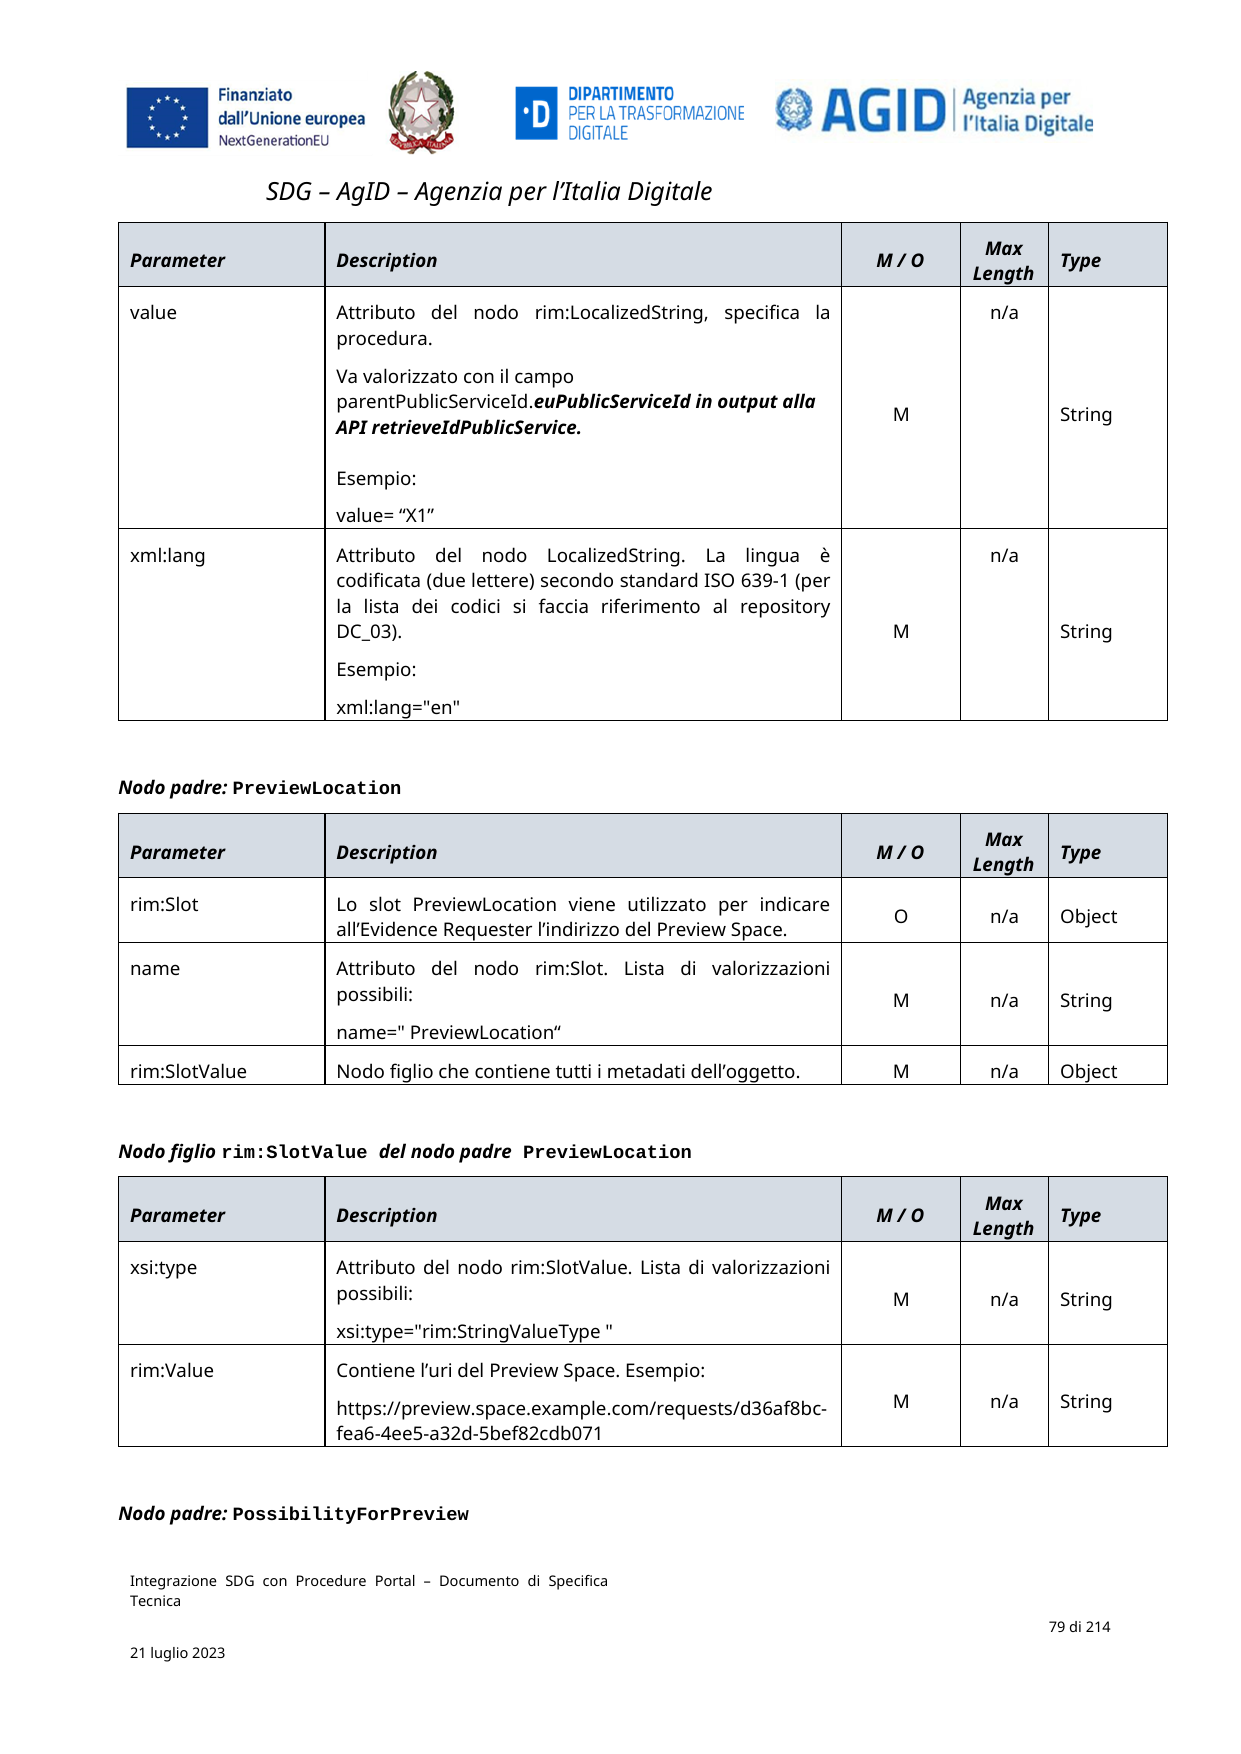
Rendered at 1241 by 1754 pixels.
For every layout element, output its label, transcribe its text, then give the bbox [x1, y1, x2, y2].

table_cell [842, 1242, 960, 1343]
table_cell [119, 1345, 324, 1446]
text Nodo padre: PreviewLocation [118, 774, 1122, 800]
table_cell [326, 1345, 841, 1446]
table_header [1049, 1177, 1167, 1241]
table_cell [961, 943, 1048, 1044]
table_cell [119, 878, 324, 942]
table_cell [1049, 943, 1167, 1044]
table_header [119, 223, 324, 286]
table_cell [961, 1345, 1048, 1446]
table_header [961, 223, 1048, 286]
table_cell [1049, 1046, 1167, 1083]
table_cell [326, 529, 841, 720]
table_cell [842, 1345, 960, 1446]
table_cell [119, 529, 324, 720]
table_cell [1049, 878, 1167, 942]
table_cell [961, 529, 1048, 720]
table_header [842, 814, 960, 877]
picture [118, 71, 1094, 157]
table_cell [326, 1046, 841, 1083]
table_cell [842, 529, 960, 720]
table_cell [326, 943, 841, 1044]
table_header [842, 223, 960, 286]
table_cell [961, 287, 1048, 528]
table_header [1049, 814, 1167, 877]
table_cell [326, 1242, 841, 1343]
text Nodo padre: PossibilityForPreview [118, 1501, 1122, 1526]
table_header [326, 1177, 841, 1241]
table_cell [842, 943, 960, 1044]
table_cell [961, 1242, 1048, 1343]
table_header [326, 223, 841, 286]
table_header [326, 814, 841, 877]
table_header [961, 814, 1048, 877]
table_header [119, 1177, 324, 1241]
text Nodo figlio rim:SlotValue del nodo padre PreviewLocation [118, 1138, 1122, 1164]
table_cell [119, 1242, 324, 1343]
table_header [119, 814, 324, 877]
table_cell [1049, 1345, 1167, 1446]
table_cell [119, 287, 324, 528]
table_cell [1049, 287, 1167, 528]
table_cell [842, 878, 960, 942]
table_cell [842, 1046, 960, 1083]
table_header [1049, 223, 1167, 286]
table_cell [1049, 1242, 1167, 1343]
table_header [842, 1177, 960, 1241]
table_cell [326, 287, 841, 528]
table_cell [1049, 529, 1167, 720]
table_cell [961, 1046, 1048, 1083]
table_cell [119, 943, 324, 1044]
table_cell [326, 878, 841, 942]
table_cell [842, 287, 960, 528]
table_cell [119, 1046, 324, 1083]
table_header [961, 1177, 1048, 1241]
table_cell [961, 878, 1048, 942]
